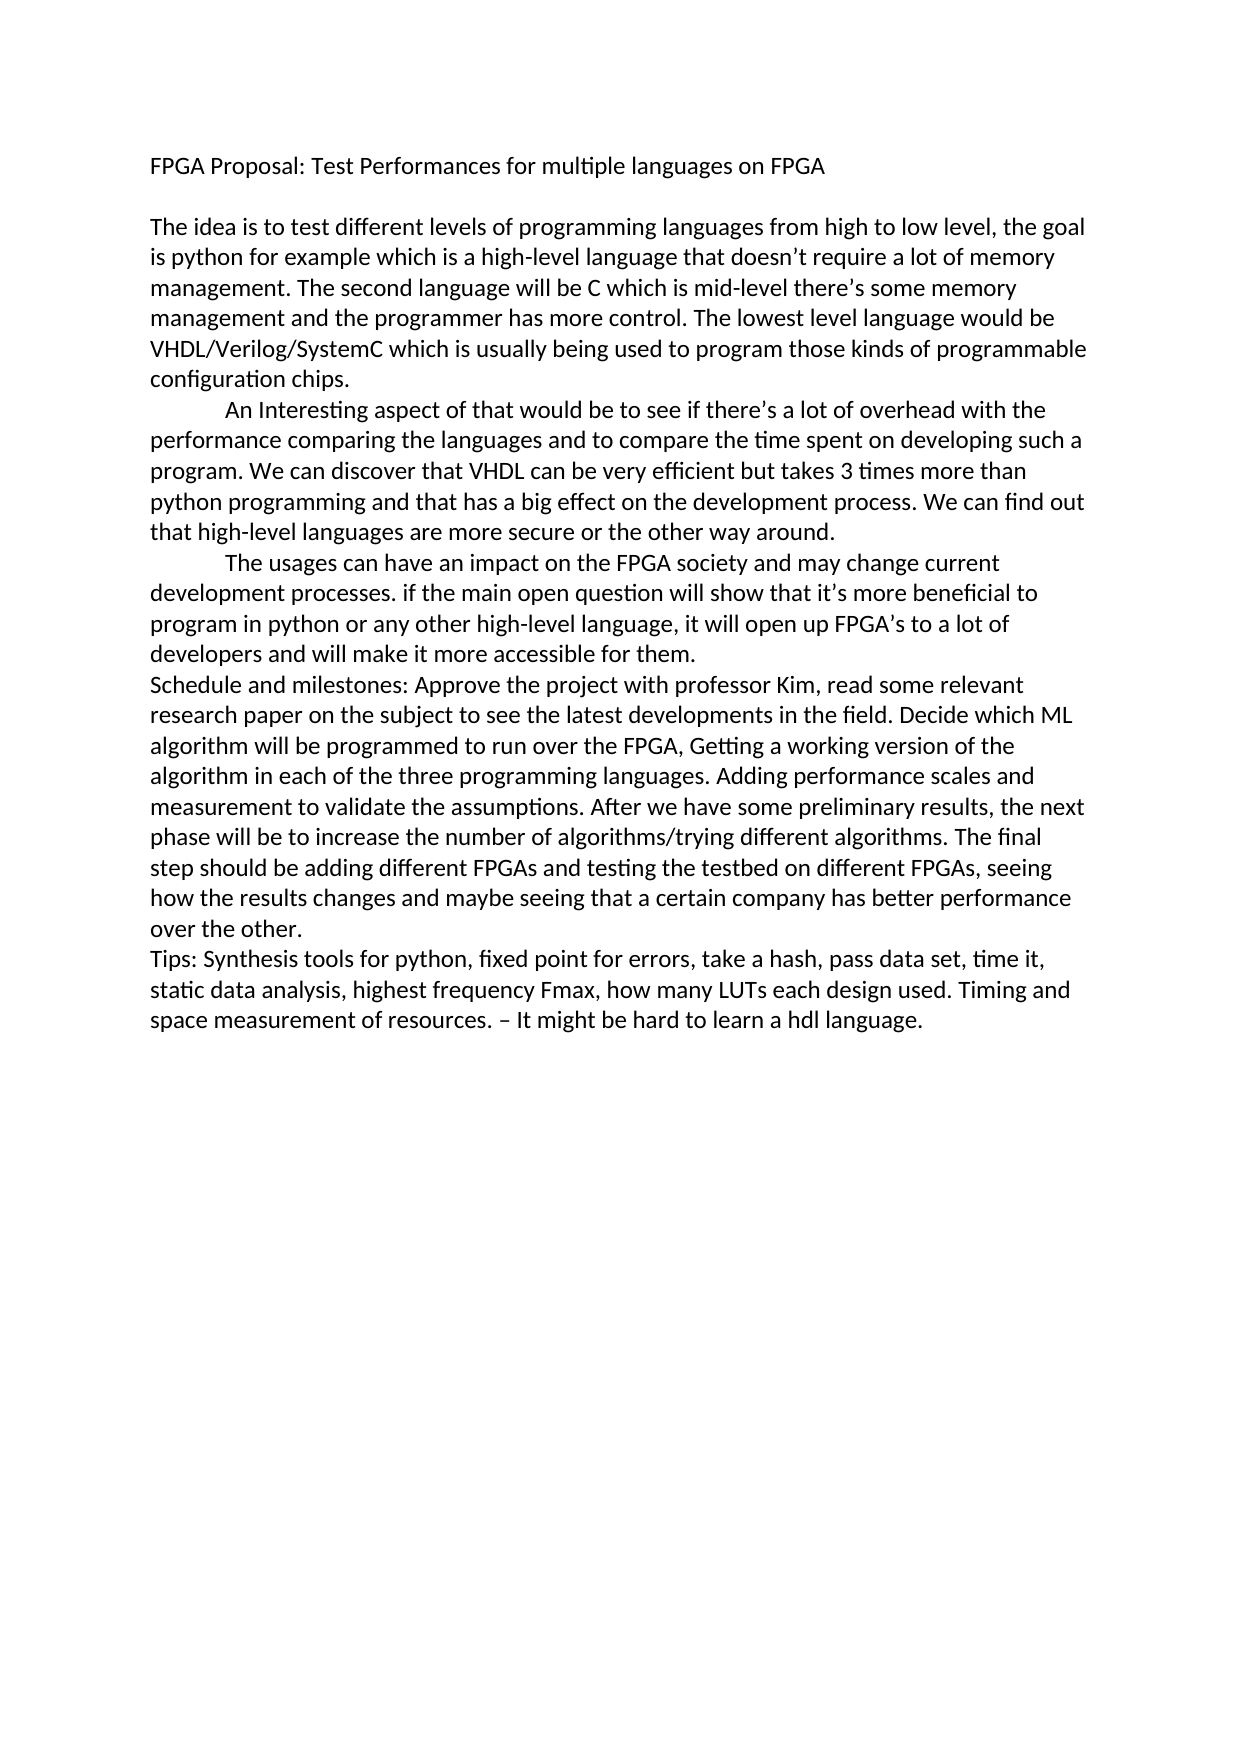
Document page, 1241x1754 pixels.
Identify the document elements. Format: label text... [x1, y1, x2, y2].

text FPGA Proposal: Test Performances for multiple languages on FPGA [150, 150, 1090, 181]
text An Interesting aspect of that would be to see if there’s a lot of overhead with the performance comparing the languages and to compare the time spent on developing such a program. We can discover that VHDL can be very efficient but takes 3 times more than python programming and that has a big effect on the development process. We can find out that high-level languages are more secure or the other way around. [150, 394, 1090, 547]
text Schedule and milestones: Approve the project with professor Kim, read some relevant research paper on the subject to see the latest developments in the field. Decide which ML algorithm will be programmed to run over the FPGA, Getting a working version of the algorithm in each of the three programming languages. Adding performance scales and measurement to validate the assumptions. After we have some preliminary results, the next phase will be to increase the number of algorithms/trying different algorithms. The final step should be adding different FPGAs and testing the testbed on different FPGAs, seeing how the results changes and maybe seeing that a certain company has better performance over the other. [150, 669, 1090, 943]
text The idea is to test different levels of programming languages from high to low level, the goal is python for example which is a high-level language that doesn’t require a lot of memory management. The second language will be C which is mid-level there’s some memory management and the programmer has more control. The lowest level language would be VHDL/Verilog/SystemC which is usually being used to program those kinds of programmable configuration chips. [150, 211, 1090, 394]
text The usages can have an impact on the FPGA society and may change current development processes. if the main open question will show that it’s more beneficial to program in python or any other high-level language, it will open up FPGA’s to a lot of developers and will make it more accessible for them. [150, 547, 1090, 669]
text Tips: Synthesis tools for python, fixed point for errors, take a hash, pass data set, time it, static data analysis, highest frequency Fmax, how many LUTs each design used. Timing and space measurement of resources. – It might be hard to learn a hdl language. [150, 943, 1090, 1035]
